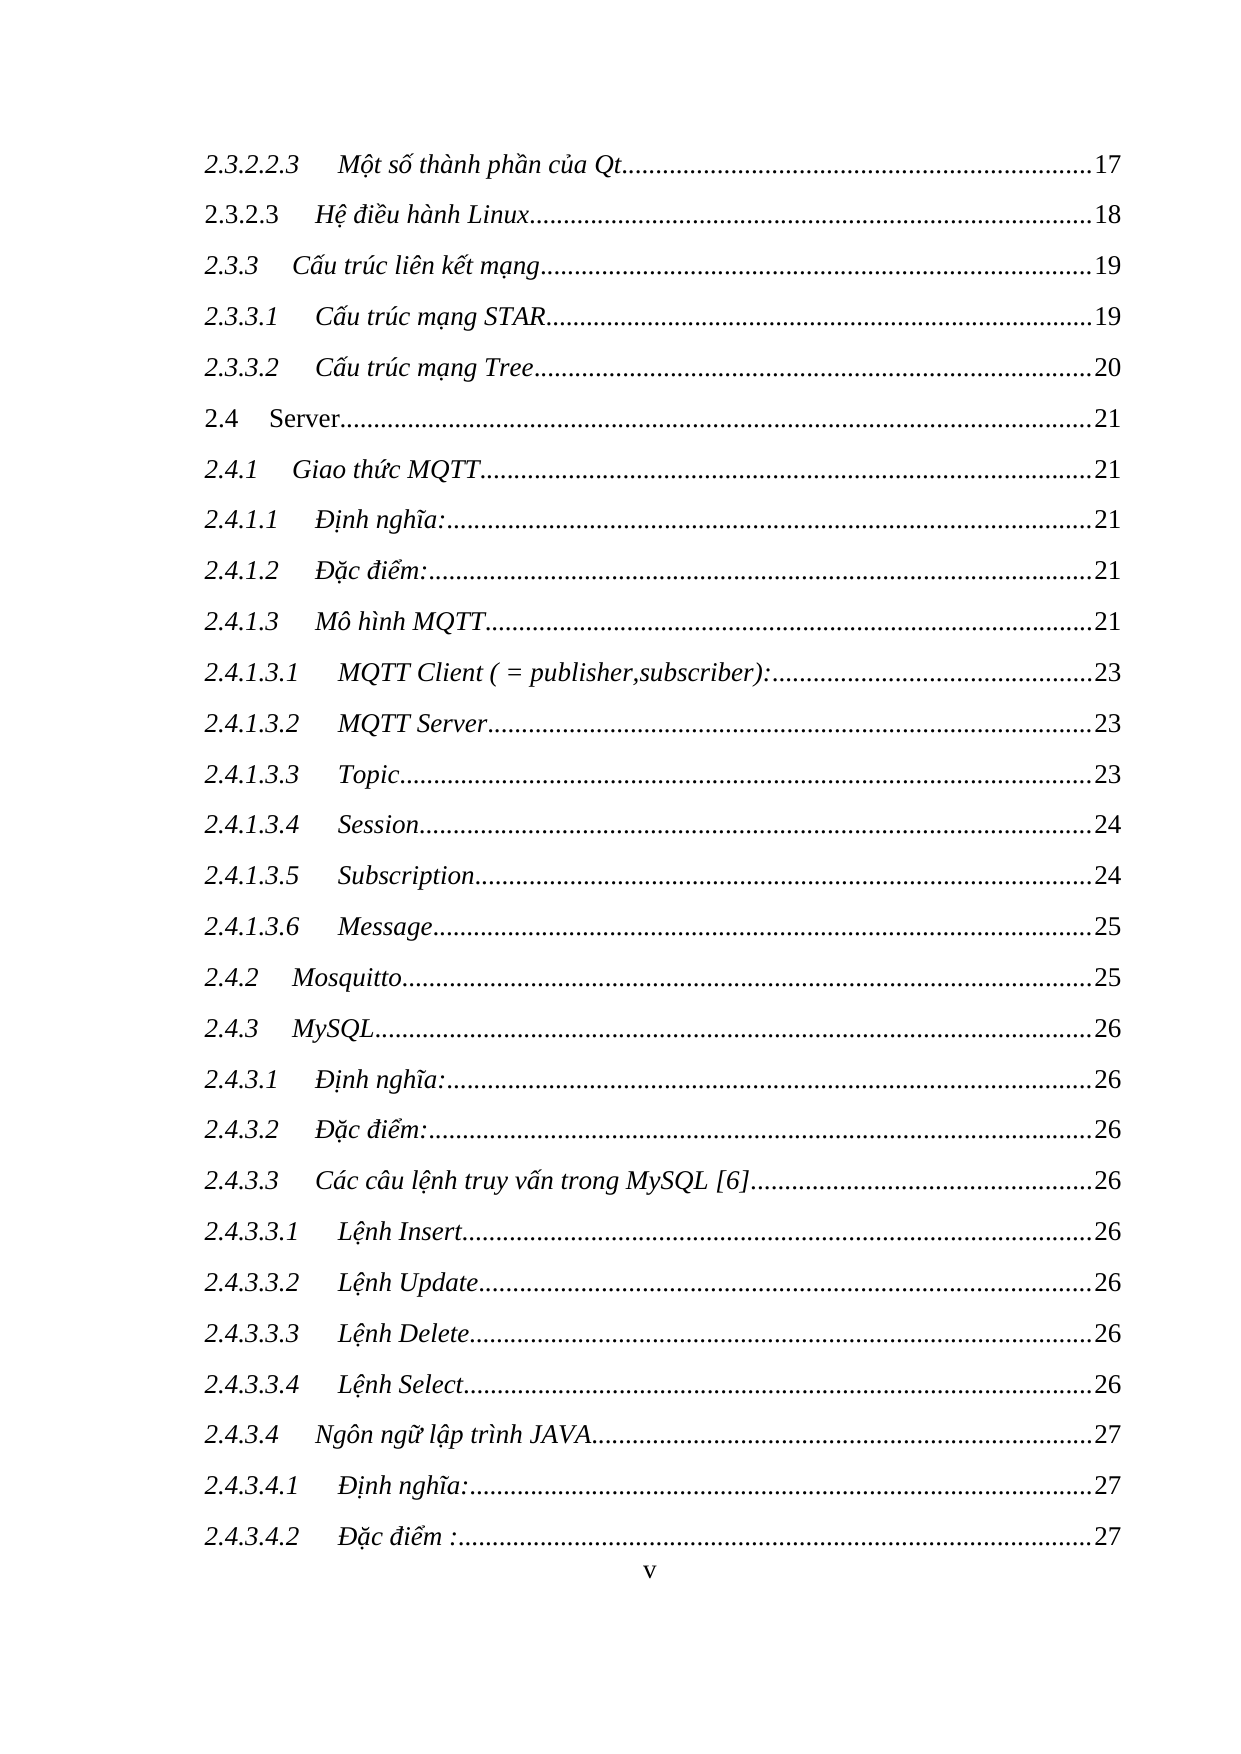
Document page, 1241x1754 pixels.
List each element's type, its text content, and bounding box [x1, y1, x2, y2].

text 2.4.3.2 Đặc điểm: 26 [204, 1113, 1122, 1145]
text 2.4.1.3.4 Session 24 [204, 808, 1122, 840]
text 2.4.3.3 Các câu lệnh truy vấn trong MySQL [6] 26 [204, 1164, 1122, 1196]
text 2.4.1.3.1 MQTT Client ( = publisher,subscriber): 23 [204, 656, 1122, 687]
text 2.4.3.3.3 Lệnh Delete 26 [204, 1317, 1122, 1348]
text 2.4.3.4 Ngôn ngữ lập trình JAVA 27 [204, 1418, 1122, 1450]
text 2.4.1.3 Mô hình MQTT 21 [204, 605, 1122, 636]
text 2.4.3.3.4 Lệnh Select 26 [204, 1368, 1122, 1399]
text 2.4.3.1 Định nghĩa: 26 [204, 1063, 1122, 1094]
text 2.4.1 Giao thức MQTT 21 [204, 453, 1122, 484]
text 2.4.3 MySQL 26 [204, 1012, 1122, 1043]
text 2.4.3.4.1 Định nghĩa: 27 [204, 1469, 1122, 1501]
text 2.4.1.3.2 MQTT Server 23 [204, 707, 1122, 738]
text 2.4.1.3.5 Subscription 24 [204, 859, 1122, 891]
text 2.4.1.2 Đặc điểm: 21 [204, 554, 1122, 586]
text 2.3.2.3 Hệ điều hành Linux 18 [204, 198, 1122, 230]
text 2.4 Server 21 [204, 402, 1122, 433]
text 2.3.2.2.3 Một số thành phần của Qt 17 [204, 148, 1122, 179]
text 2.3.3 Cấu trúc liên kết mạng 19 [204, 249, 1122, 281]
text 2.4.1.3.3 Topic 23 [204, 758, 1122, 789]
text 2.4.3.4.2 Đặc điểm : 27 [204, 1520, 1122, 1551]
text 2.3.3.1 Cấu trúc mạng STAR 19 [204, 300, 1122, 331]
text 2.4.3.3.2 Lệnh Update 26 [204, 1266, 1122, 1297]
text 2.4.2 Mosquitto 25 [204, 961, 1122, 992]
text 2.4.1.3.6 Message 25 [204, 910, 1122, 941]
text 2.3.3.2 Cấu trúc mạng Tree 20 [204, 351, 1122, 382]
text 2.4.3.3.1 Lệnh Insert 26 [204, 1215, 1122, 1246]
text 2.4.1.1 Định nghĩa: 21 [204, 503, 1122, 535]
